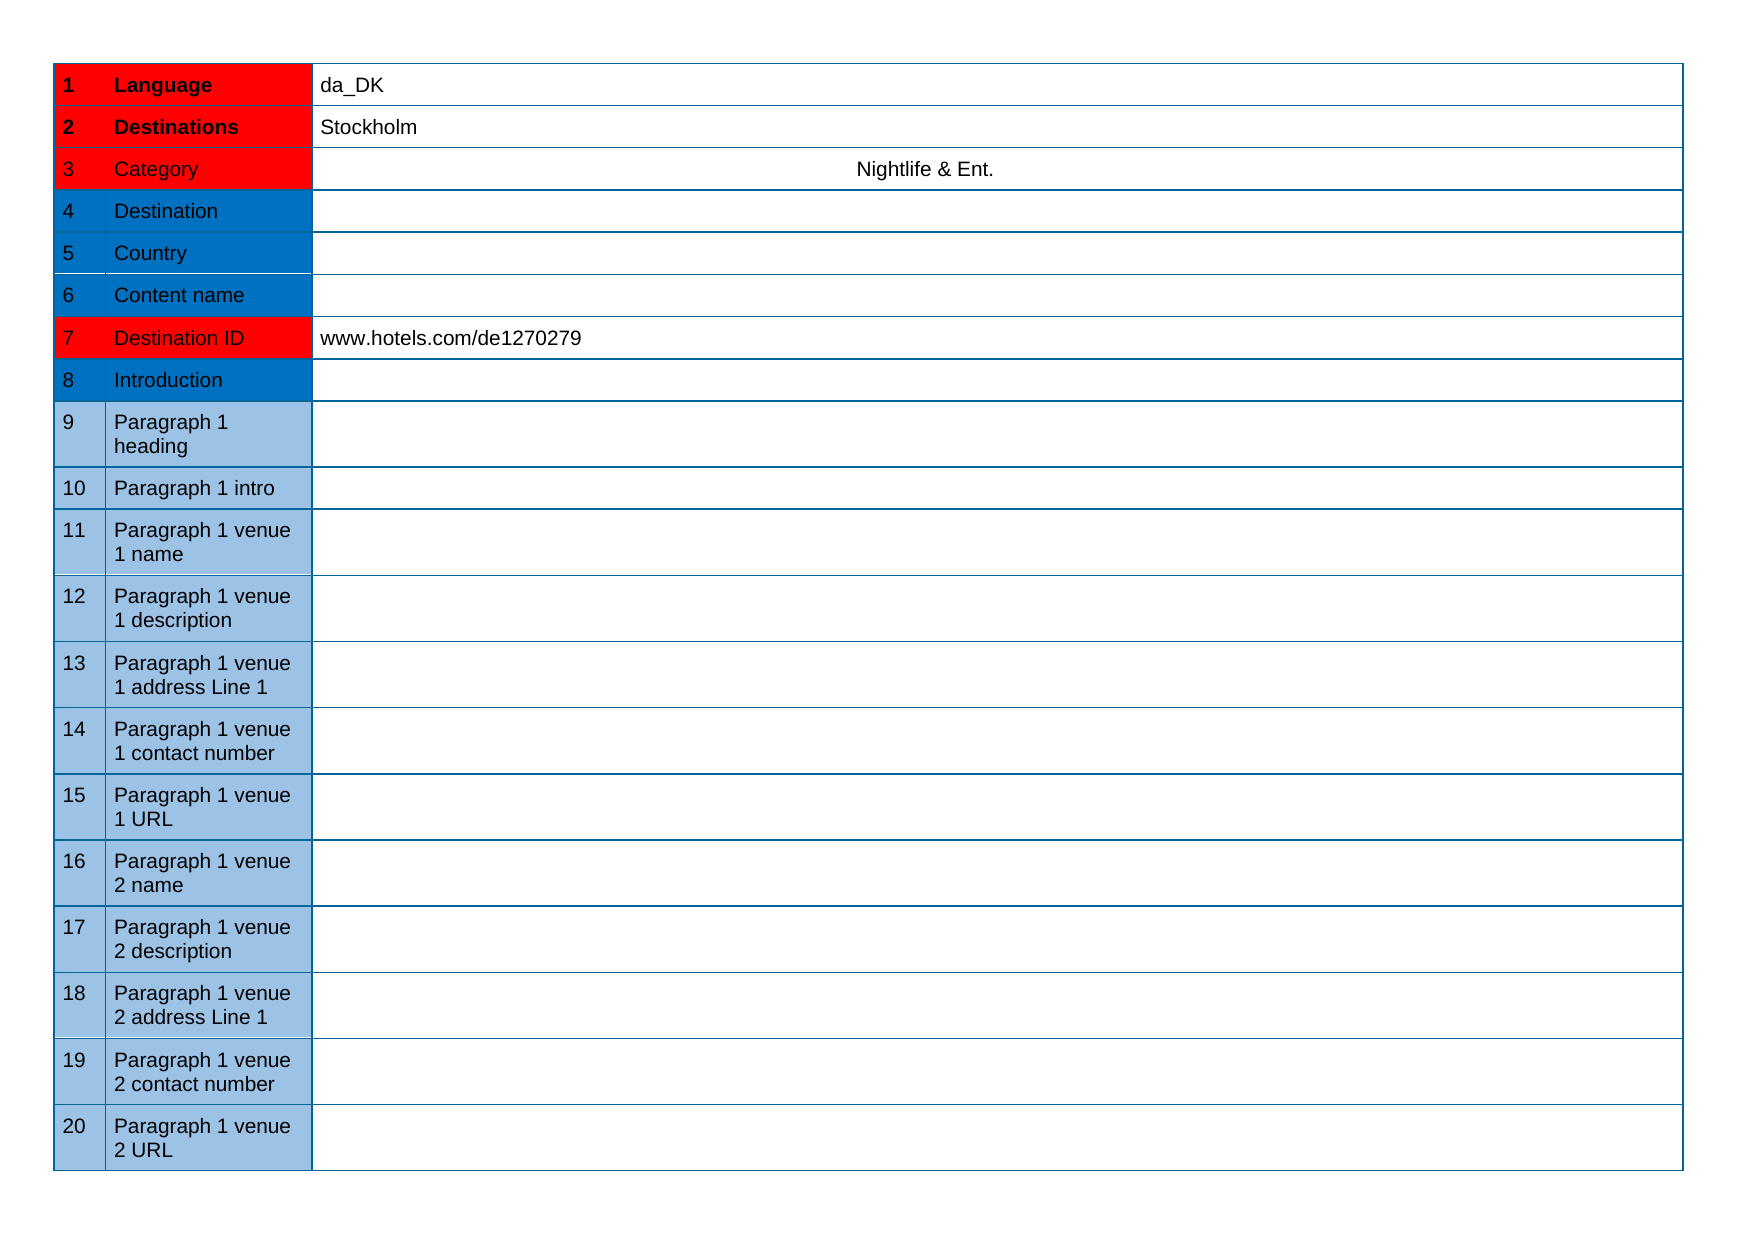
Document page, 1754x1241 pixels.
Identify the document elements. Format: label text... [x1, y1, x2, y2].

table_cell Paragraph 1 heading [106, 402, 311, 466]
table_cell [313, 708, 1682, 773]
table_cell 18 [55, 973, 105, 1037]
table_cell Paragraph 1 venue 1 URL [106, 775, 311, 839]
table_cell Paragraph 1 venue 1 contact number [106, 708, 311, 773]
table_cell Paragraph 1 venue 1 address Line 1 [106, 642, 311, 707]
table_cell 8 [55, 360, 105, 400]
table_cell [313, 1105, 1682, 1170]
table_cell Stockholm [313, 106, 1682, 147]
table_cell 3 [55, 148, 105, 189]
table_cell 2 [55, 106, 105, 147]
table_cell Destinations [106, 106, 311, 147]
table_cell 19 [55, 1039, 105, 1104]
table_cell Destination ID [106, 317, 311, 358]
table_cell [313, 642, 1682, 707]
table_cell [313, 775, 1682, 839]
table_cell [313, 510, 1682, 574]
table_cell 10 [55, 468, 105, 508]
table_header 1 [55, 64, 105, 105]
table_cell 6 [55, 275, 105, 316]
table_cell 5 [55, 233, 105, 273]
table_cell Paragraph 1 venue 2 address Line 1 [106, 973, 311, 1037]
table_cell [313, 1039, 1682, 1104]
table_cell Paragraph 1 venue 2 URL [106, 1105, 311, 1170]
table_cell 12 [55, 576, 105, 641]
table_cell [313, 360, 1682, 400]
table_cell 4 [55, 191, 105, 231]
table_cell Paragraph 1 venue 1 name [106, 510, 311, 574]
table_cell Paragraph 1 intro [106, 468, 311, 508]
table_cell www.hotels.com/de1270279 [313, 317, 1682, 358]
table_cell [313, 402, 1682, 466]
table_header da_DK [313, 64, 1682, 105]
table_cell Paragraph 1 venue 2 name [106, 841, 311, 905]
table_cell 16 [55, 841, 105, 905]
table_cell Country [106, 233, 311, 273]
table_cell [313, 191, 1682, 231]
table_header Language [106, 64, 311, 105]
table_cell 13 [55, 642, 105, 707]
table_cell 7 [55, 317, 105, 358]
table_cell 15 [55, 775, 105, 839]
table_cell [313, 841, 1682, 905]
table_cell [313, 973, 1682, 1037]
table_cell Category [106, 148, 311, 189]
table_cell 17 [55, 907, 105, 971]
table_cell [313, 468, 1682, 508]
table_cell Content name [106, 275, 311, 316]
table_cell Paragraph 1 venue 2 contact number [106, 1039, 311, 1104]
table_cell 14 [55, 708, 105, 773]
table_cell [313, 233, 1682, 273]
table_cell 11 [55, 510, 105, 574]
table_cell Paragraph 1 venue 2 description [106, 907, 311, 971]
table_cell Destination [106, 191, 311, 231]
table_cell Paragraph 1 venue 1 description [106, 576, 311, 641]
table_cell Introduction [106, 360, 311, 400]
table_cell [313, 275, 1682, 316]
table_cell 9 [55, 402, 105, 466]
table_cell Nightlife & Ent. [313, 148, 1682, 189]
table_cell 20 [55, 1105, 105, 1170]
table_cell [313, 576, 1682, 641]
table_cell [313, 907, 1682, 971]
